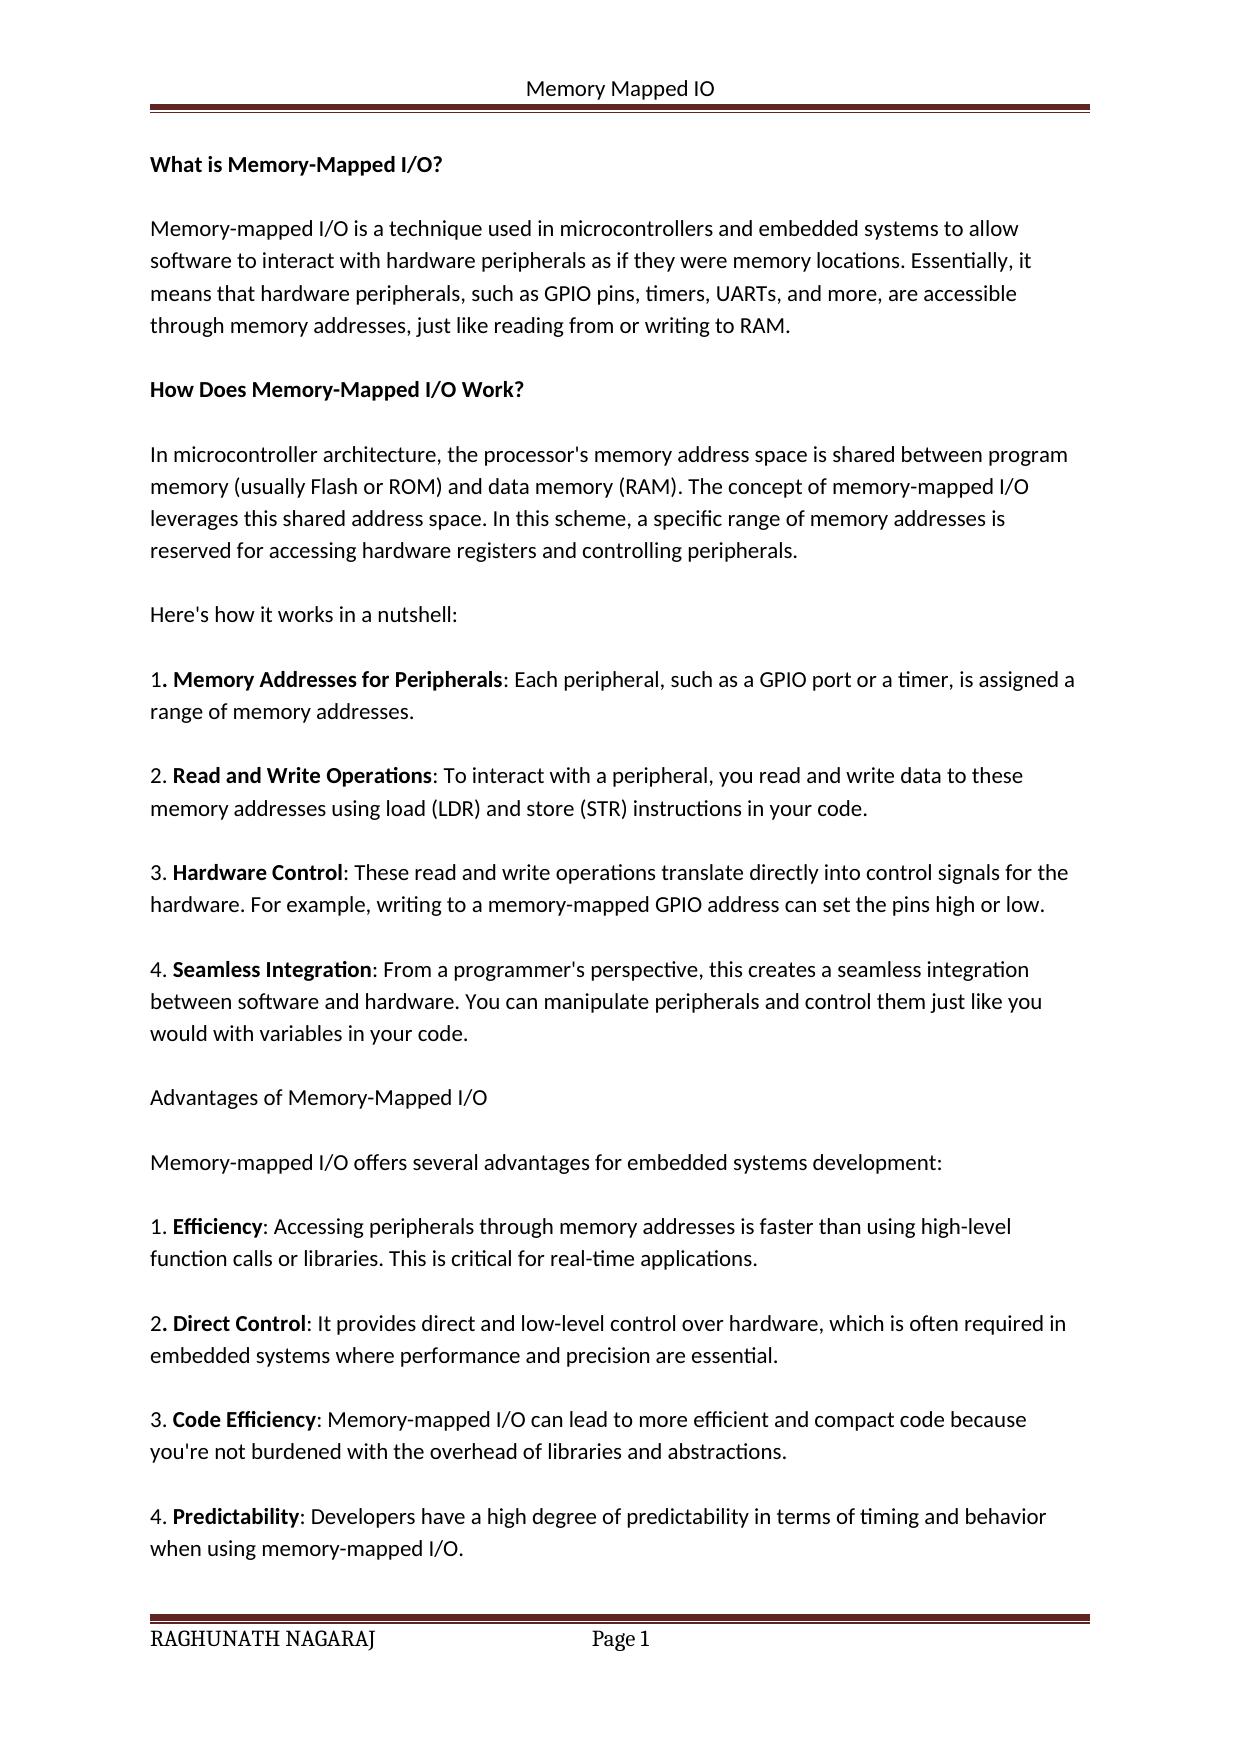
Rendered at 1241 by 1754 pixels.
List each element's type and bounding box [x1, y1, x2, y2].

text [150, 150, 1090, 1594]
